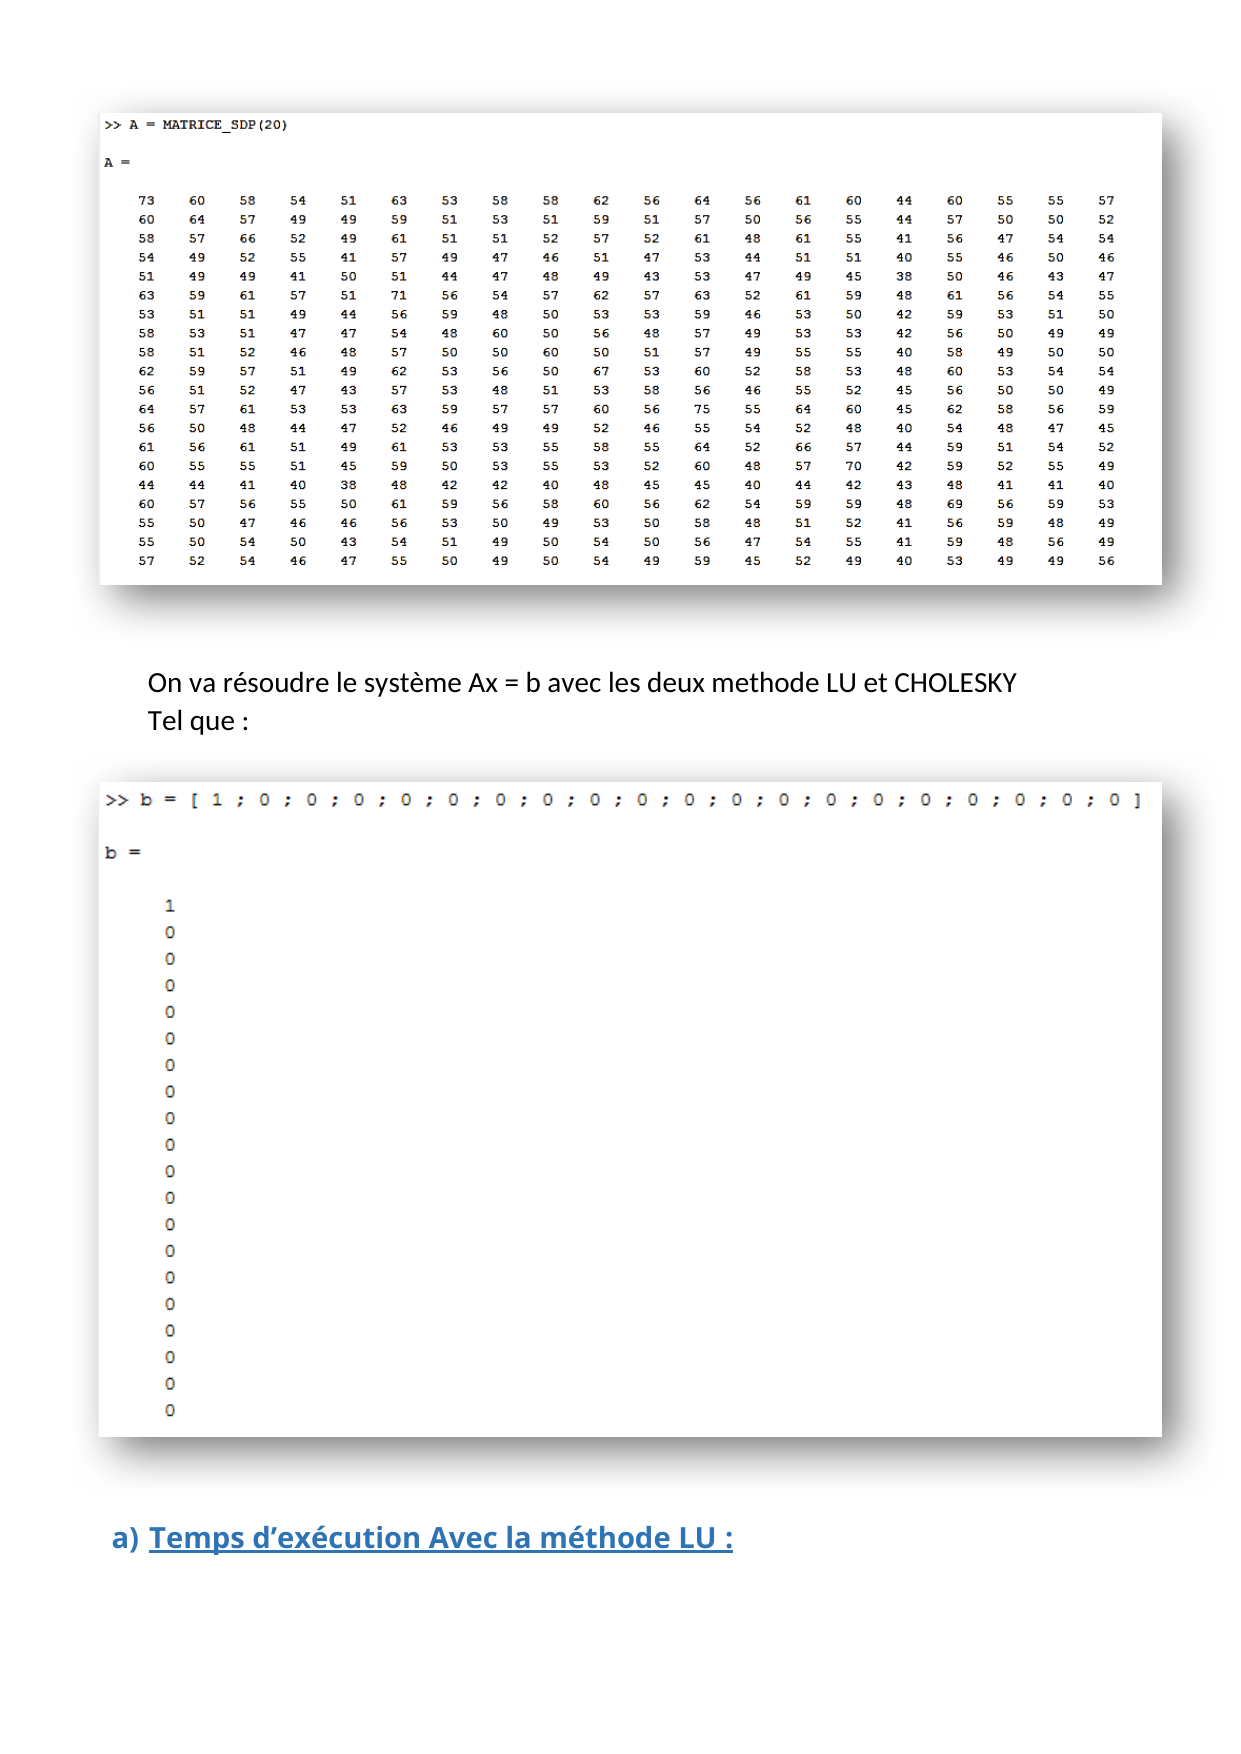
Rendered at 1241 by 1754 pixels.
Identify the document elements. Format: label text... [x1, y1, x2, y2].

list On va résoudre le système Ax = b avec les deux methode LU et CHOLESKY [111, 664, 1137, 699]
picture [98, 113, 1162, 585]
picture [98, 782, 1162, 1437]
list Tel que : [111, 702, 1137, 738]
subtitle Temps d’exécution Avec la méthode LU : [111, 1517, 1137, 1557]
